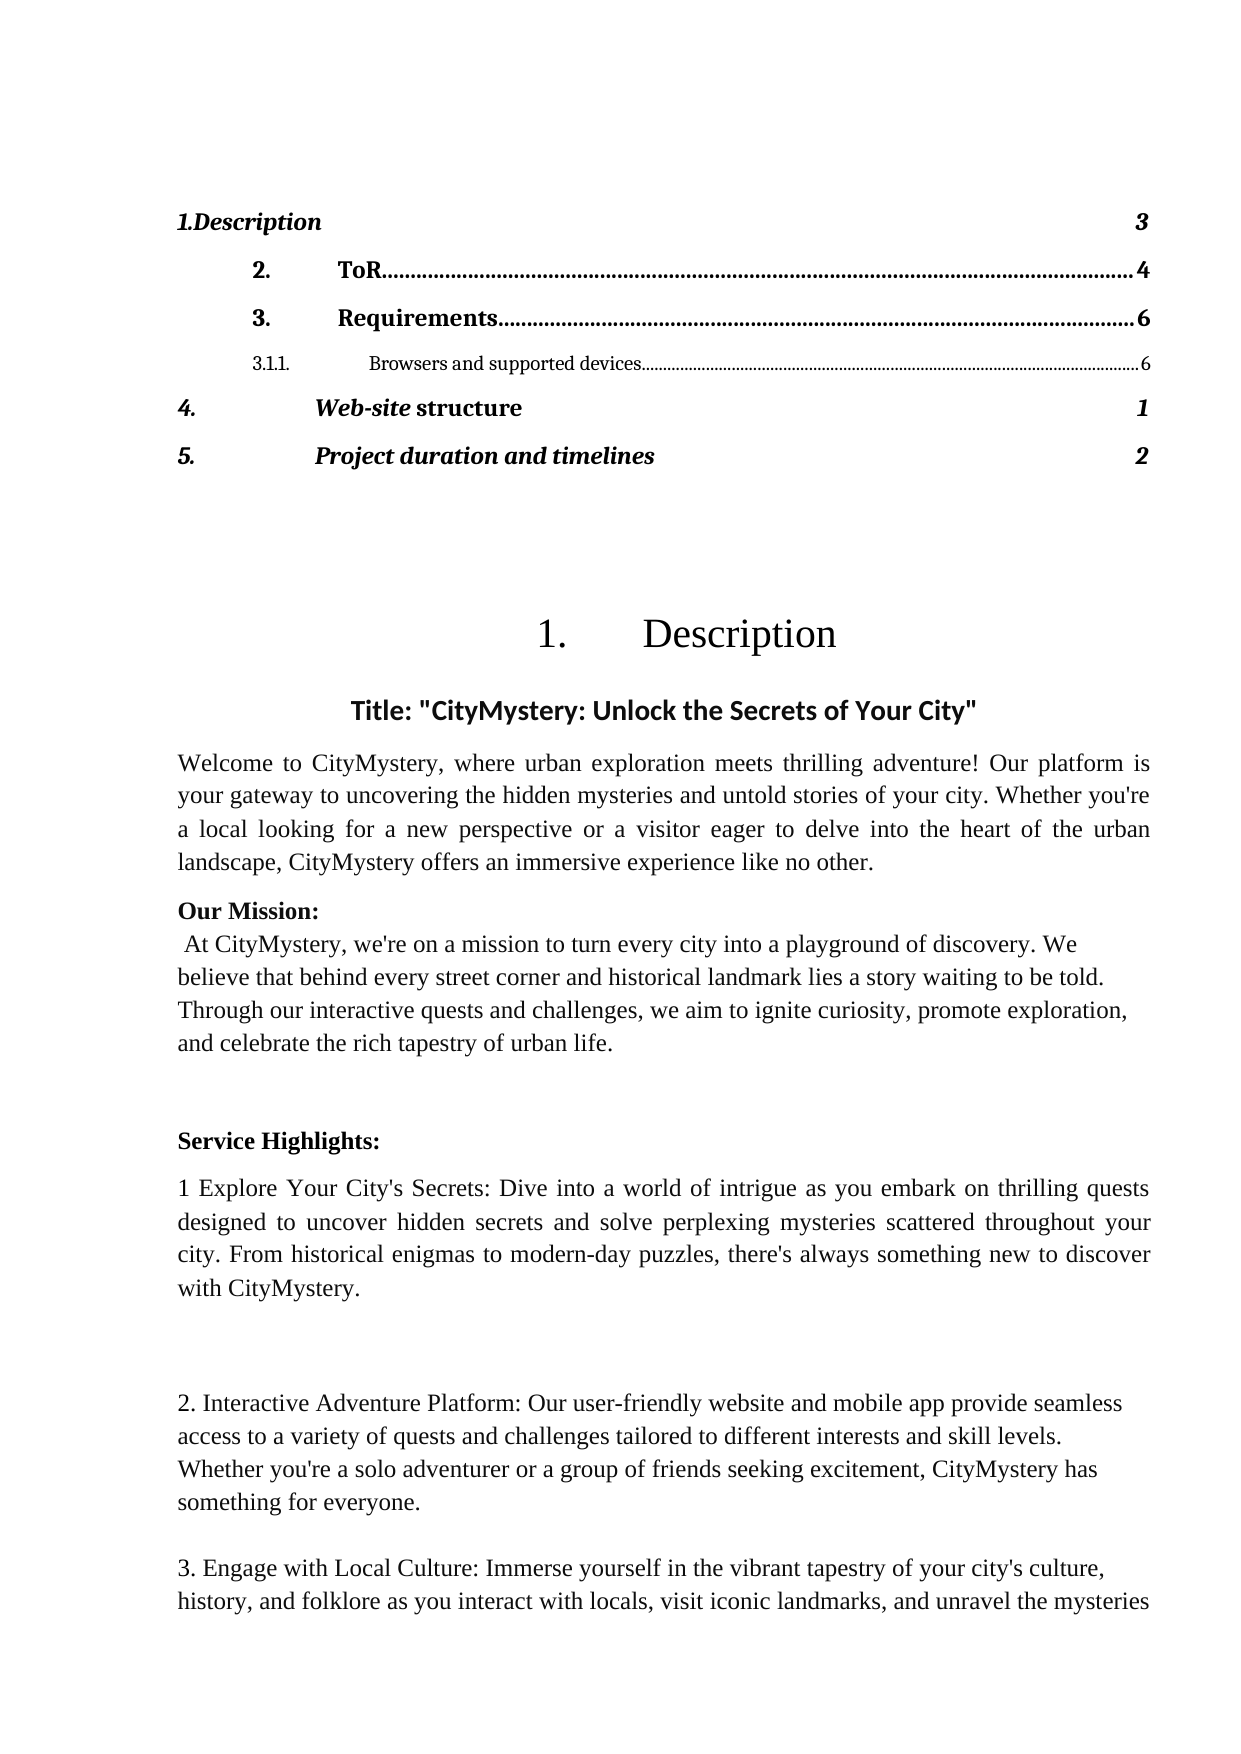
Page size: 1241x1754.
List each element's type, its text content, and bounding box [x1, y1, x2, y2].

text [177, 1322, 1152, 1615]
text 1 Explore Your City's Secrets: Dive into a world of intrigue as you embark on thrilling quests designed to uncover hidden secrets and solve perplexing mysteries scattered throughout your city. From historical enigmas to modern-day puzzles, there's always something new to discover with CityMystery. [177, 1173, 1152, 1207]
text Our Mission: At CityMystery, we're on a mission to turn every city into a playground of discovery. We believe that behind every street corner and historical landmark lies a story waiting to be told. Through our interactive quests and challenges, we aim to ignite curiosity, promote exploration, and celebrate the rich tapestry of urban life. [177, 896, 1152, 1057]
text 1 Explore Your City's Secrets: Dive into a world of intrigue as you embark on thrilling quests designed to uncover hidden secrets and solve perplexing mysteries scattered throughout your city. From historical enigmas to modern-day puzzles, there's always something new to discover with CityMystery. [177, 1268, 1152, 1301]
text Welcome to CityMystery, where urban exploration meets thrilling adventure! Our platform is your gateway to uncovering the hidden mysteries and untold stories of your city. Whether you're a local looking for a new perspective or a visitor eager to delve into the heart of the urban landscape, CityMystery offers an immersive experience like no other. [177, 842, 1152, 875]
text Service Highlights: [177, 1126, 1152, 1154]
subtitle Description [177, 608, 1152, 656]
text Title: "CityMystery: Unlock the Secrets of Your City" [177, 692, 1152, 728]
